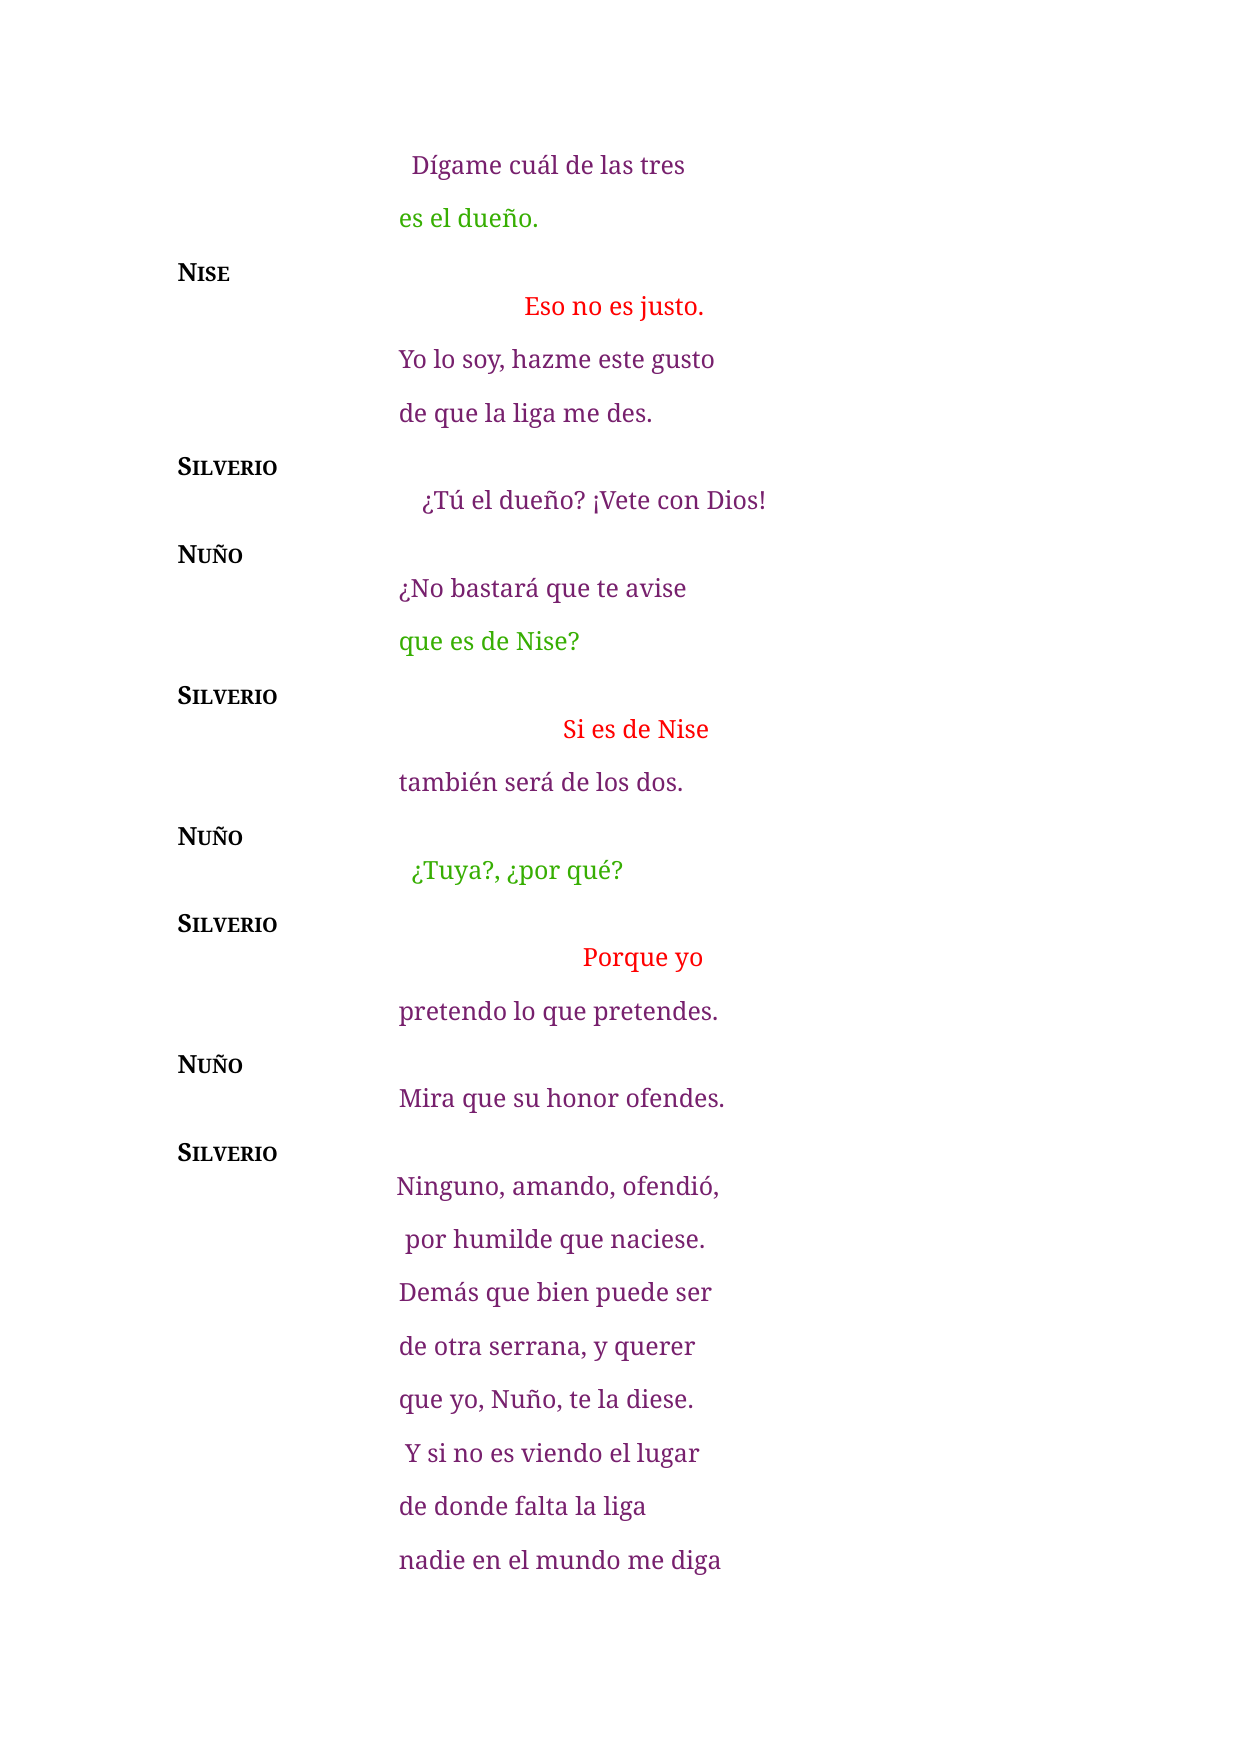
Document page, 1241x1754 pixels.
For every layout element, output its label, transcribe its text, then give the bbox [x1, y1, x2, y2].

text de donde falta la liga [177, 1489, 1063, 1523]
text que yo, Nuño, te la diese. [177, 1382, 1063, 1416]
text ¿No bastará que te avise [177, 570, 1063, 604]
text Y si no es viendo el lugar [177, 1435, 1063, 1469]
text que es de Nise? [177, 624, 1063, 658]
text Demás que bien puede ser [177, 1275, 1063, 1309]
text por humilde que naciese. [177, 1222, 1063, 1256]
text Nuño [177, 1047, 1063, 1081]
text Mira que su honor ofendes. [177, 1081, 1063, 1115]
text Si es de Nise [177, 711, 1063, 745]
text Nise [177, 254, 1063, 288]
text de que la liga me des. [177, 395, 1063, 429]
text Yo lo soy, hazme este gusto [177, 342, 1063, 376]
text Dígame cuál de las tres [177, 148, 1063, 182]
text Ninguno, amando, ofendió, [177, 1168, 1063, 1202]
text Silverio [177, 677, 1063, 711]
text ¿Tuya?, ¿por qué? [177, 852, 1063, 886]
text ¿Tú el dueño? ¡Vete con Dios! [177, 483, 1063, 517]
text Silverio [177, 1134, 1063, 1168]
text también será de los dos. [177, 765, 1063, 799]
text nadie en el mundo me diga [177, 1542, 1063, 1576]
text Nuño [177, 818, 1063, 852]
text Eso no es justo. [177, 288, 1063, 323]
text Nuño [177, 536, 1063, 570]
text es el dueño. [177, 201, 1063, 235]
text pretendo lo que pretendes. [177, 993, 1063, 1027]
text Porque yo [177, 940, 1063, 974]
text Silverio [177, 906, 1063, 940]
text de otra serrana, y querer [177, 1328, 1063, 1363]
text Silverio [177, 449, 1063, 483]
